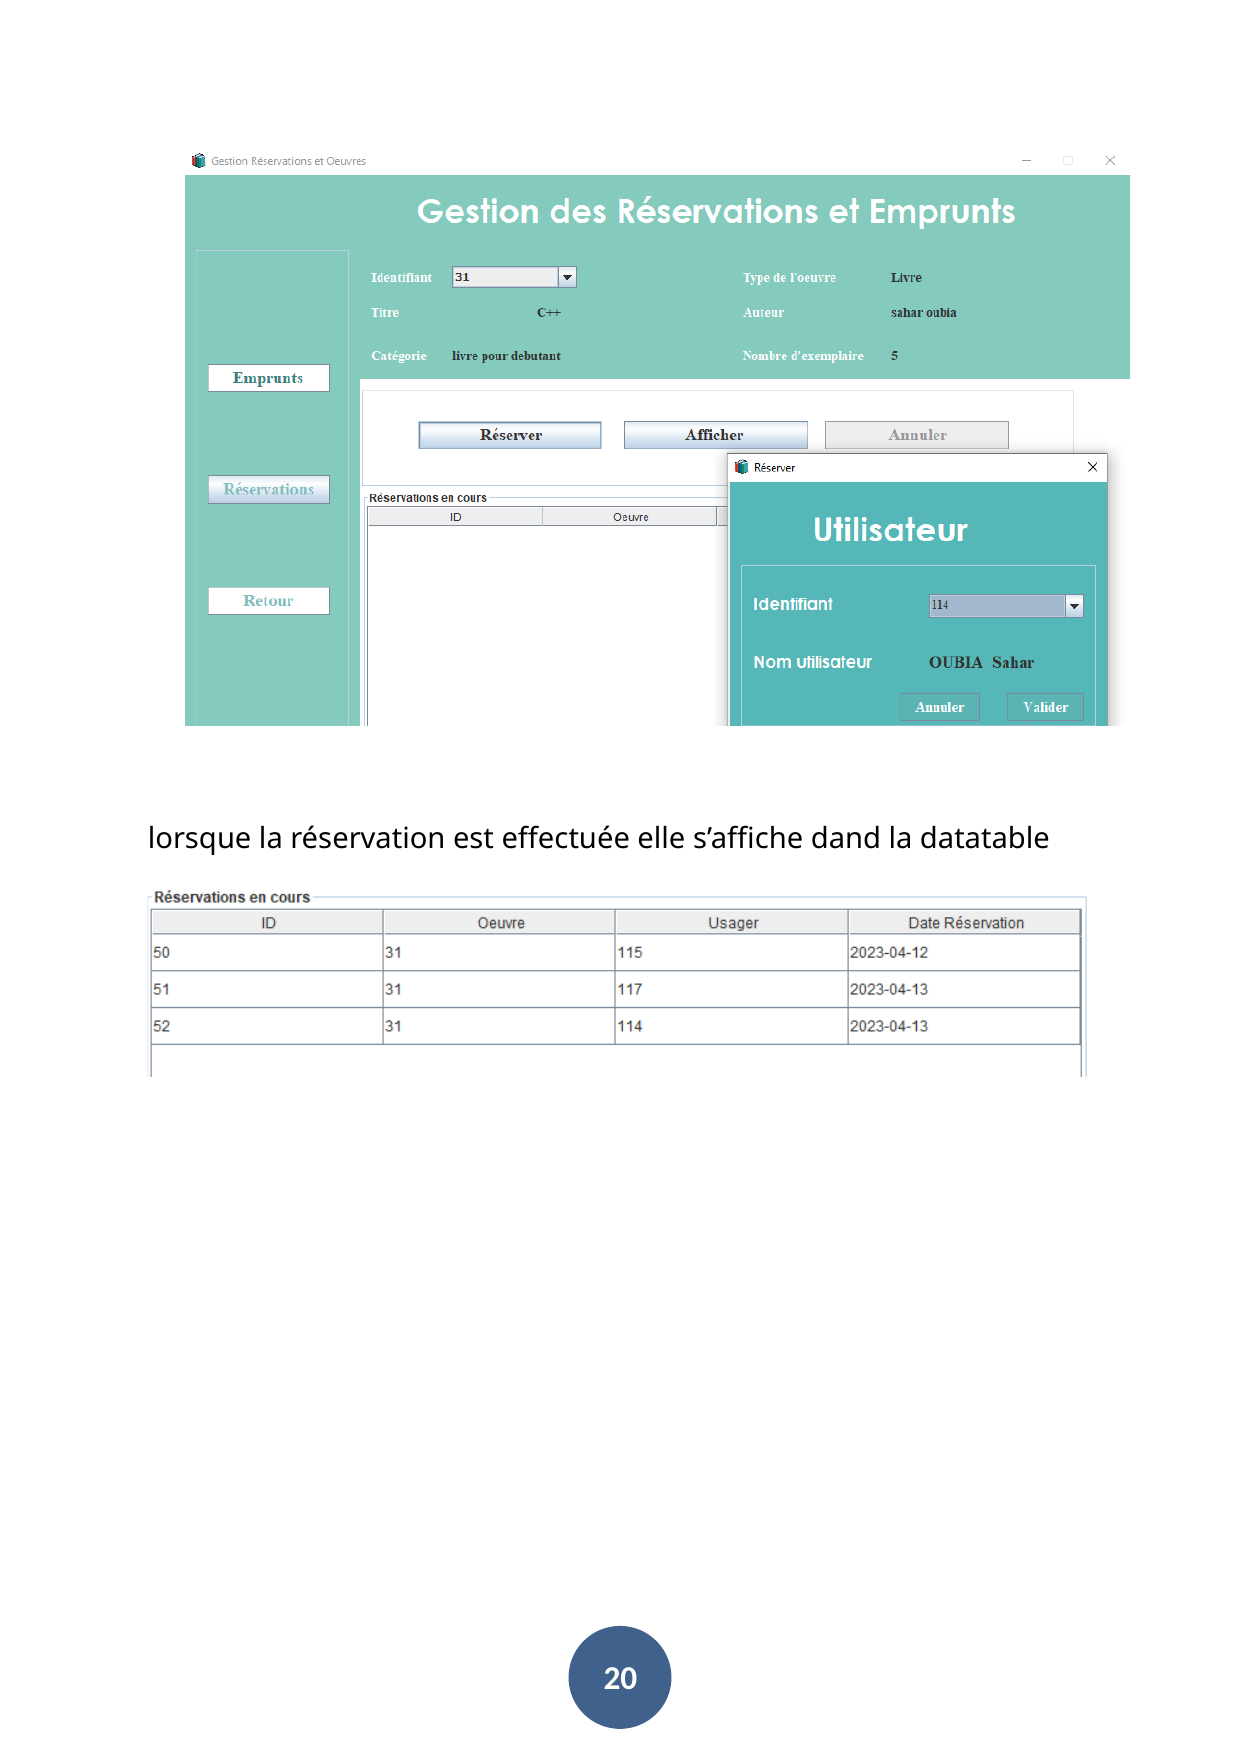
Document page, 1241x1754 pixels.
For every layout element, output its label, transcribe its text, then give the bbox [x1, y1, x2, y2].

picture [147, 883, 1093, 1077]
text lorsque la réservation est effectuée elle s’affiche dand la datatable [148, 817, 1093, 857]
picture [185, 147, 1130, 726]
